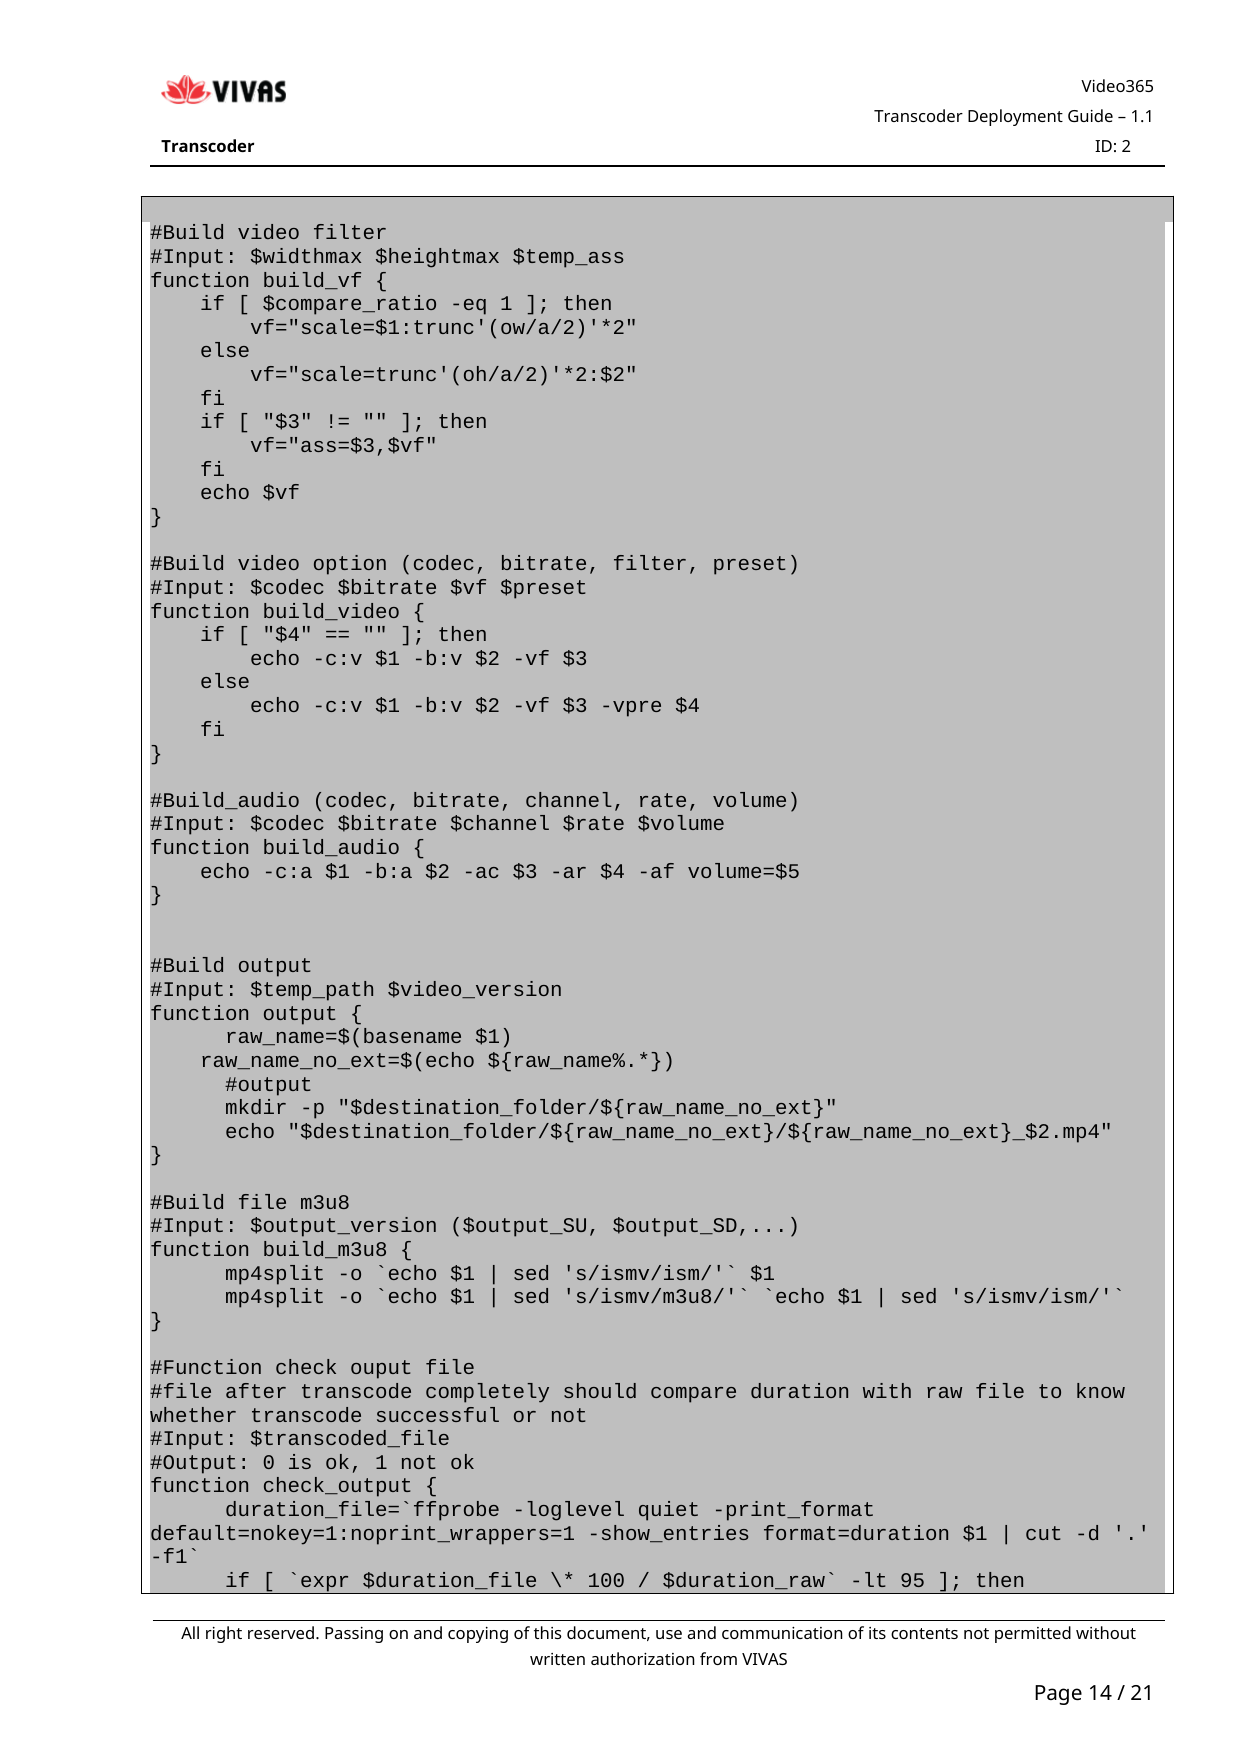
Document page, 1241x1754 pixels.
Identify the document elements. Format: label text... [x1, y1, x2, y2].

text if [ $compare_ratio -eq 1 ]; then [150, 293, 1165, 317]
text echo $vf [150, 482, 1165, 506]
text } [150, 884, 1165, 908]
text else [150, 341, 1165, 364]
text #Build video filter [150, 222, 1165, 246]
text #Input: $transcoded_file [150, 1428, 1165, 1452]
text fi [150, 459, 1165, 482]
text mp4split -o `echo $1 | sed 's/ismv/ism/'` $1 [150, 1263, 1165, 1286]
text echo "$destination_folder/${raw_name_no_ext}/${raw_name_no_ext}_$2.mp4" [150, 1121, 1165, 1144]
text vf="ass=$3,$vf" [150, 435, 1165, 459]
text mkdir -p "$destination_folder/${raw_name_no_ext}" [150, 1097, 1165, 1121]
text #Build_audio (codec, bitrate, channel, rate, volume) [150, 790, 1165, 813]
text #Input: $temp_path $video_version [150, 979, 1165, 1003]
text } [150, 506, 1165, 530]
text function build_vf { [150, 269, 1165, 293]
text } [150, 1310, 1165, 1334]
text if [ "$3" != "" ]; then [150, 411, 1165, 435]
text function build_audio { [150, 837, 1165, 861]
text #Build video option (codec, bitrate, filter, preset) [150, 553, 1165, 577]
text function build_m3u8 { [150, 1239, 1165, 1263]
text #Function check ouput file [150, 1357, 1165, 1381]
text } [150, 742, 1165, 766]
text function output { [150, 1003, 1165, 1026]
picture [161, 75, 287, 105]
text #Input: $codec $bitrate $channel $rate $volume [150, 813, 1165, 837]
text else [150, 672, 1165, 695]
text function check_output { [150, 1476, 1165, 1499]
text #Input: $codec $bitrate $vf $preset [150, 577, 1165, 601]
text #Build output [150, 955, 1165, 979]
text raw_name_no_ext=$(echo ${raw_name%.*}) [150, 1050, 1165, 1073]
text echo -c:v $1 -b:v $2 -vf $3 -vpre $4 [150, 695, 1165, 719]
text #output [150, 1073, 1165, 1097]
text function build_video { [150, 601, 1165, 624]
text mp4split -o `echo $1 | sed 's/ismv/m3u8/'` `echo $1 | sed 's/ismv/ism/'` [150, 1286, 1165, 1310]
text #Output: 0 is ok, 1 not ok [150, 1452, 1165, 1476]
text #Input: $widthmax $heightmax $temp_ass [150, 246, 1165, 269]
text echo -c:v $1 -b:v $2 -vf $3 [150, 648, 1165, 672]
text vf="scale=$1:trunc'(ow/a/2)'*2" [150, 317, 1165, 341]
text duration_file=`ffprobe -loglevel quiet -print_format default=nokey=1:noprint_wrappers=1 -show_entries format=duration $1 | cut -d '.' -f1` [150, 1499, 1165, 1570]
text fi [150, 719, 1165, 742]
text if [ `expr $duration_file \* 100 / $duration_raw` -lt 95 ]; then [150, 1570, 1165, 1593]
text echo -c:a $1 -b:a $2 -ac $3 -ar $4 -af volume=$5 [150, 861, 1165, 884]
text fi [150, 388, 1165, 411]
text #file after transcode completely should compare duration with raw file to know whether transcode successful or not [150, 1381, 1165, 1428]
text #Input: $output_version ($output_SU, $output_SD,...) [150, 1215, 1165, 1239]
text vf="scale=trunc'(oh/a/2)'*2:$2" [150, 364, 1165, 388]
text #Build file m3u8 [150, 1192, 1165, 1215]
text if [ "$4" == "" ]; then [150, 624, 1165, 648]
text raw_name=$(basename $1) [150, 1026, 1165, 1050]
text } [150, 1144, 1165, 1168]
